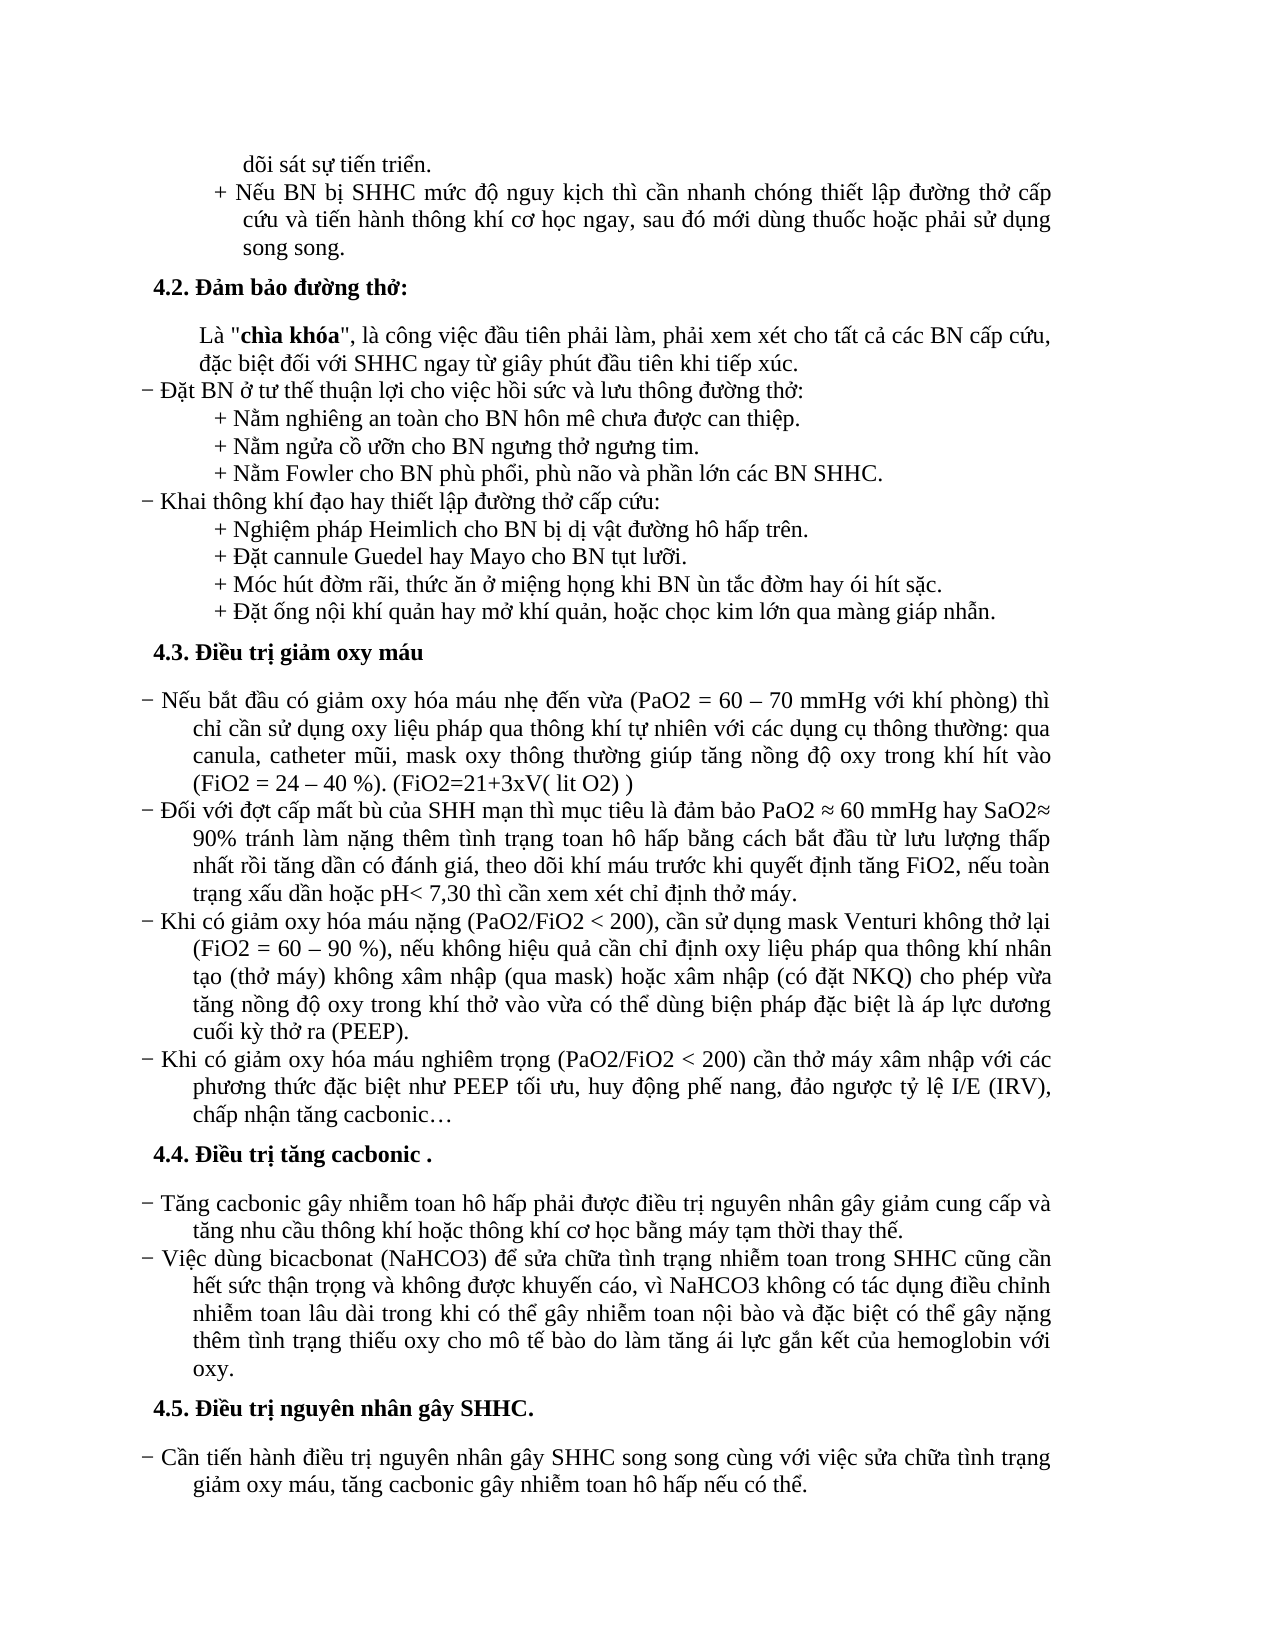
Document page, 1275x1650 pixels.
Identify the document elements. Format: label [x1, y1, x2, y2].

table_header [141, 150, 1275, 1498]
